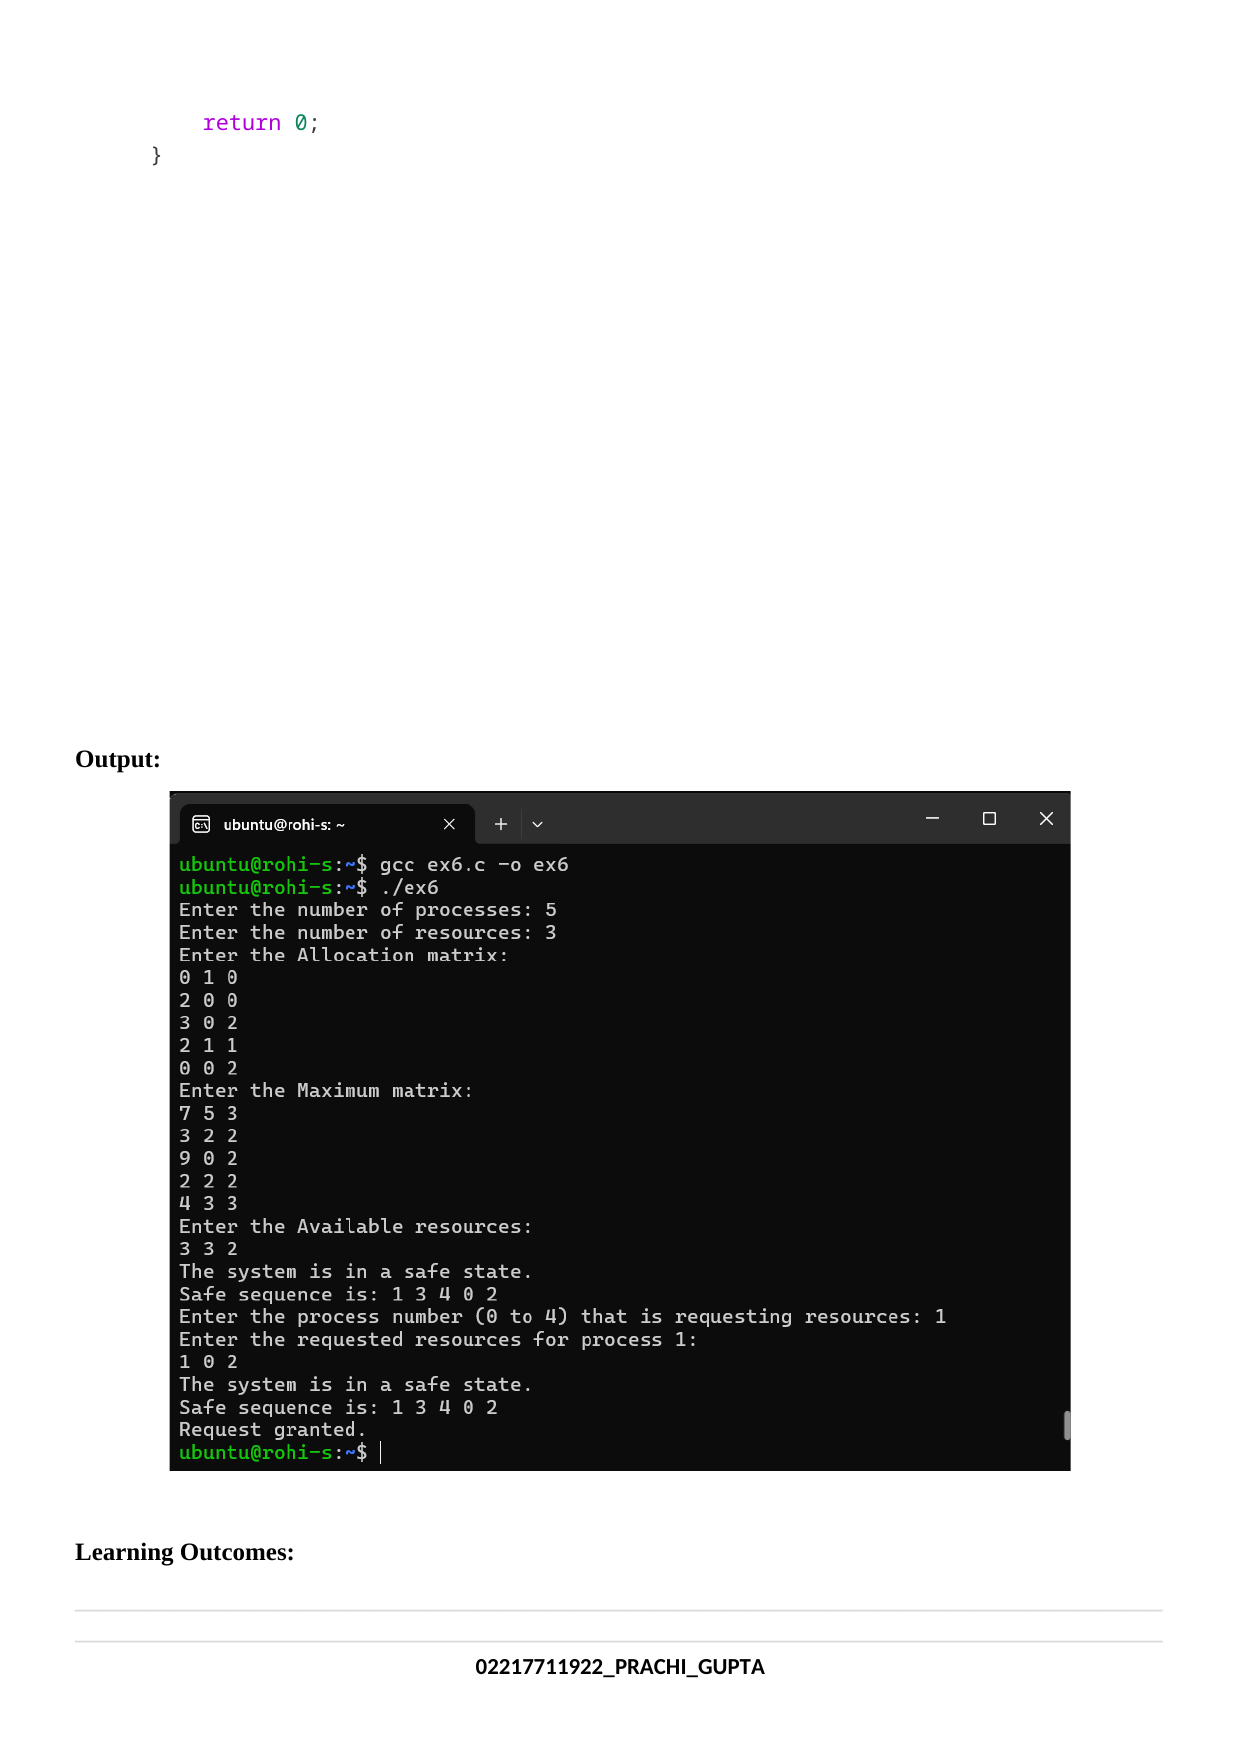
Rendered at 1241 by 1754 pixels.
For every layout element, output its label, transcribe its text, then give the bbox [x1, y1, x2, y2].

picture [169, 791, 1071, 1471]
text Output: [75, 744, 1165, 772]
text Learning Outcomes: [75, 1537, 1165, 1566]
text } [150, 139, 1165, 169]
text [75, 1585, 1165, 1645]
text return 0; [150, 107, 1165, 137]
